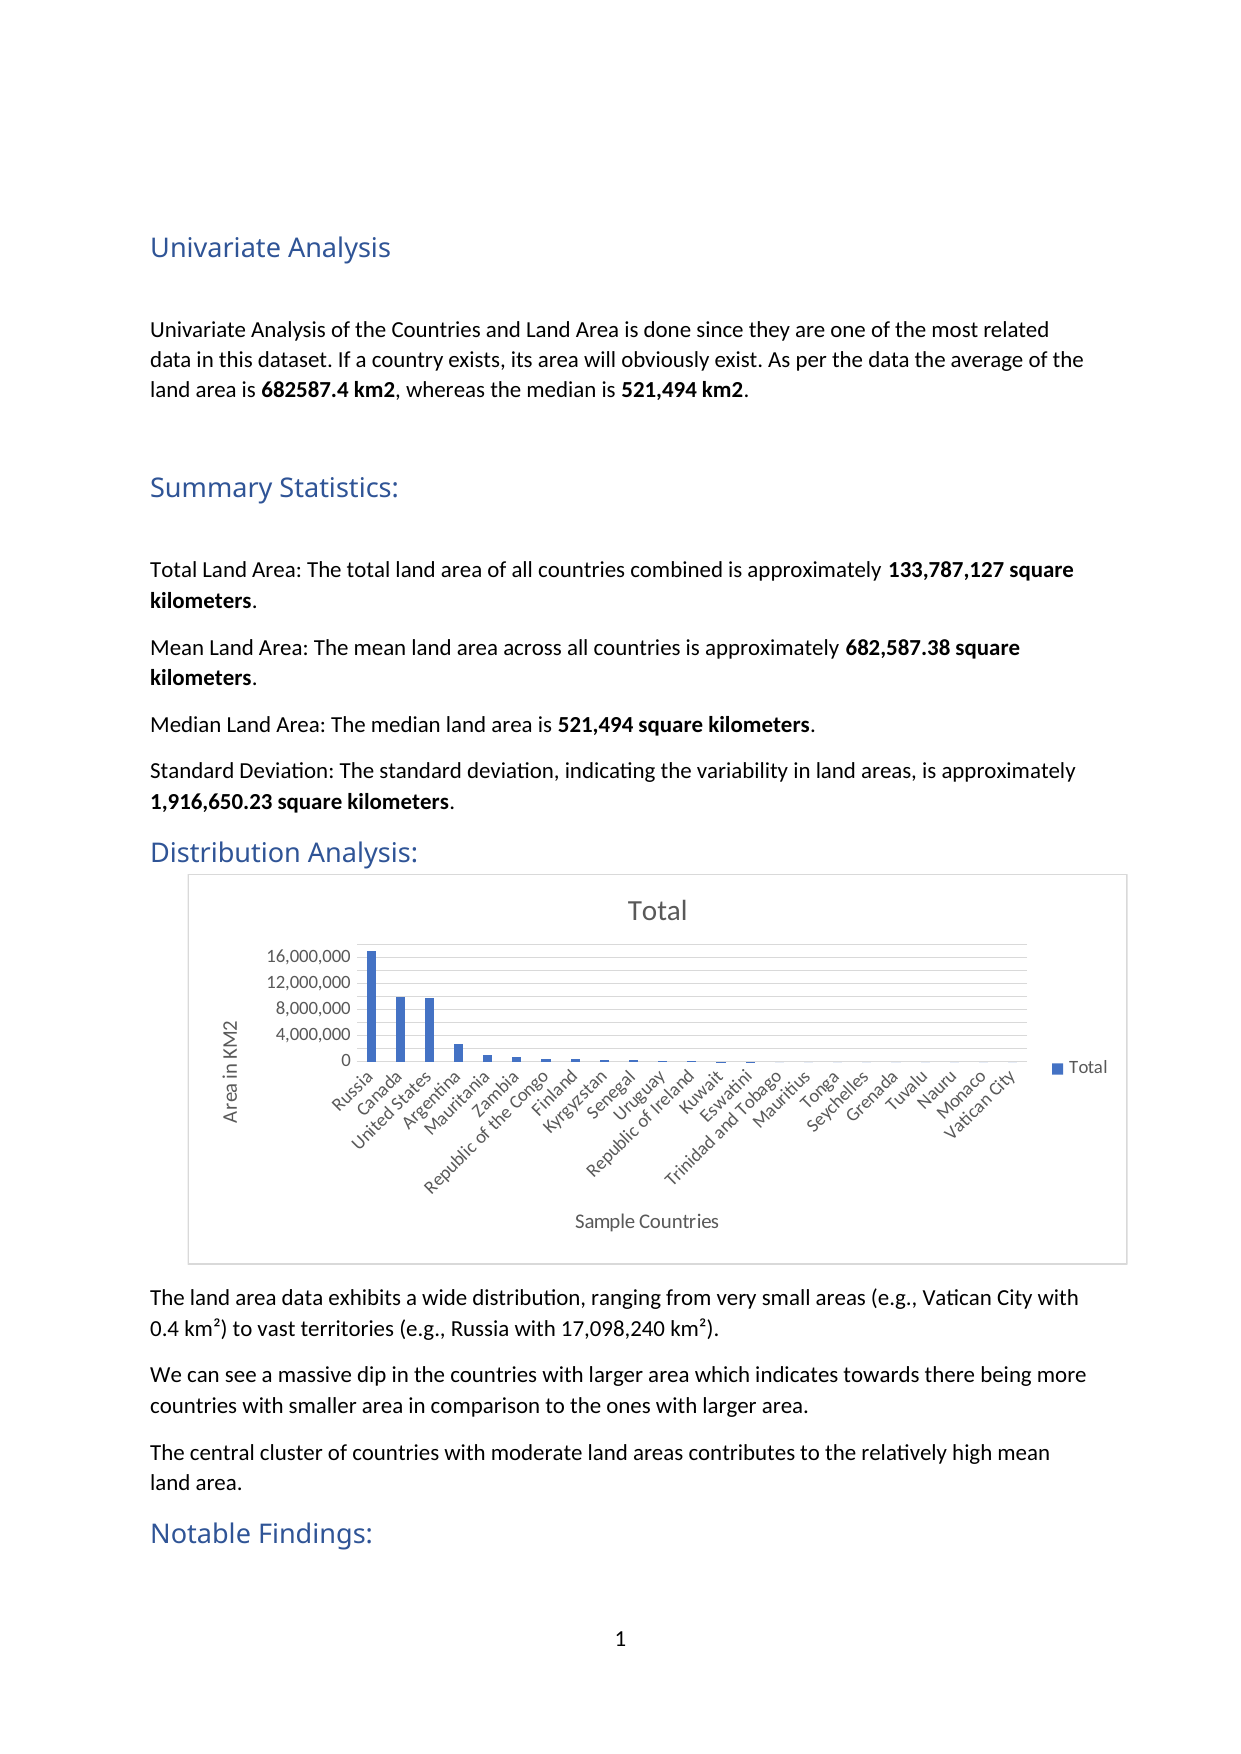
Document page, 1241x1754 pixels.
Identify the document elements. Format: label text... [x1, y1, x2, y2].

text Total Land Area: The total land area of all countries combined is approximately 133,787,127 square kilometers. [150, 556, 1090, 614]
text Mean Land Area: The mean land area across all countries is approximately 682,587.38 square kilometers. [150, 633, 1090, 691]
text We can see a massive dip in the countries with larger area which indicates towards there being more countries with smaller area in comparison to the ones with larger area. [150, 1361, 1090, 1419]
subtitle Notable Findings: [150, 1515, 1090, 1552]
text The central cluster of countries with moderate land areas contributes to the relatively high mean land area. [150, 1438, 1090, 1496]
text Median Land Area: The median land area is 521,494 square kilometers. [150, 710, 1090, 738]
subtitle Distribution Analysis: [150, 834, 1090, 871]
subtitle Univariate Analysis [150, 228, 1090, 265]
text Univariate Analysis of the Countries and Land Area is done since they are one of the most related data in this dataset. If a country exists, its area will obviously exist. As per the data the average of the land area is 682587.4 km2, whereas the median is 521,494 km2. [150, 315, 1090, 403]
text The land area data exhibits a wide distribution, ranging from very small areas (e.g., Vatican City with 0.4 km²) to vast territories (e.g., Russia with 17,098,240 km²). [150, 1283, 1090, 1342]
text Standard Deviation: The standard deviation, indicating the variability in land areas, is approximately 1,916,650.23 square kilometers. [150, 757, 1090, 815]
subtitle Summary Statistics: [150, 469, 1090, 506]
